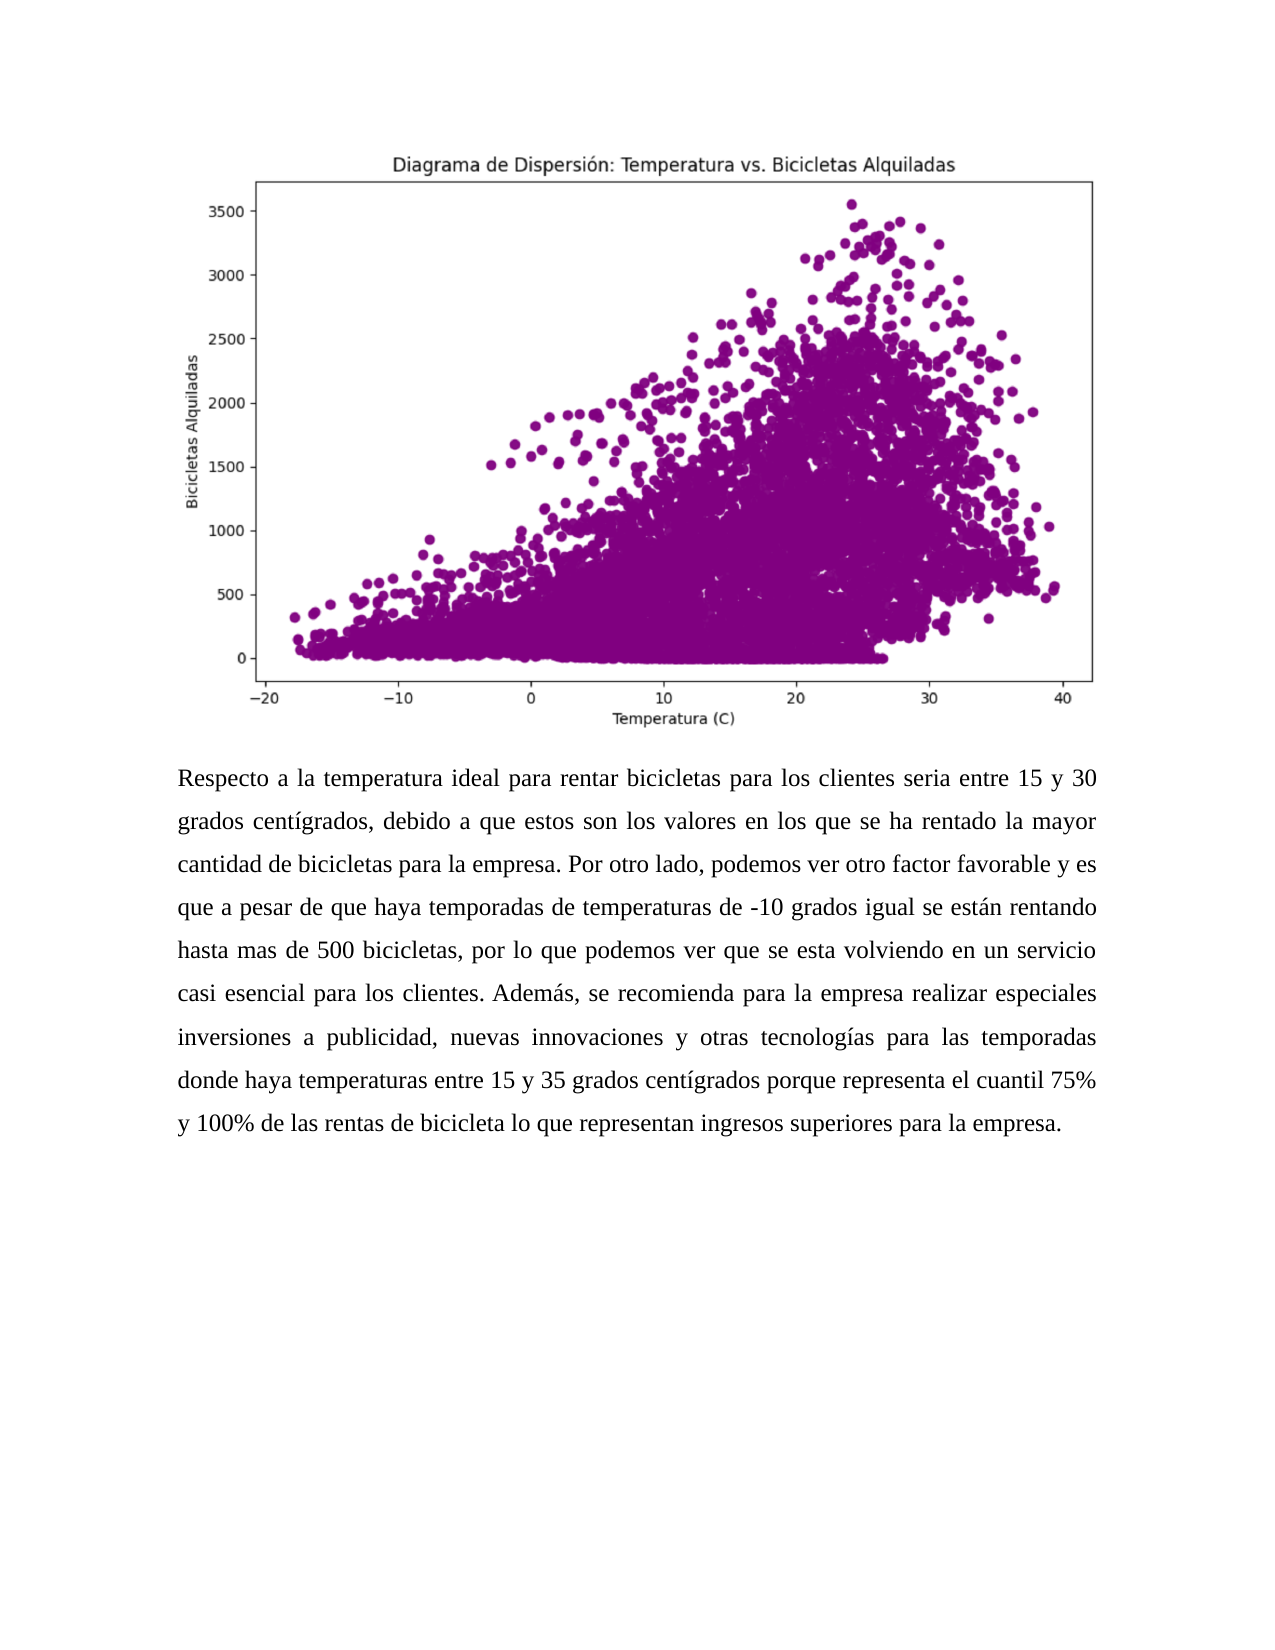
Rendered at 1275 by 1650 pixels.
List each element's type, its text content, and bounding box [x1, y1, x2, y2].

text Respecto a la temperatura ideal para rentar bicicletas para los clientes seria entre 15 y 30 grados centígrados, debido a que estos son los valores en los que se ha rentado la mayor cantidad de bicicletas para la empresa. Por otro lado, podemos ver otro factor favorable y es que a pesar de que haya temporadas de temperaturas de -10 grados igual se están rentando hasta mas de 500 bicicletas, por lo que podemos ver que se esta volviendo en un servicio casi esencial para los clientes. Además, se recomienda para la empresa realizar especiales inversiones a publicidad, nuevas innovaciones y otras tecnologías para las temporadas donde haya temperaturas entre 15 y 35 grados centígrados porque representa el cuantil 75% y 100% de las rentas de bicicleta lo que representan ingresos superiores para la empresa. [177, 763, 1098, 1137]
picture [177, 147, 1098, 733]
